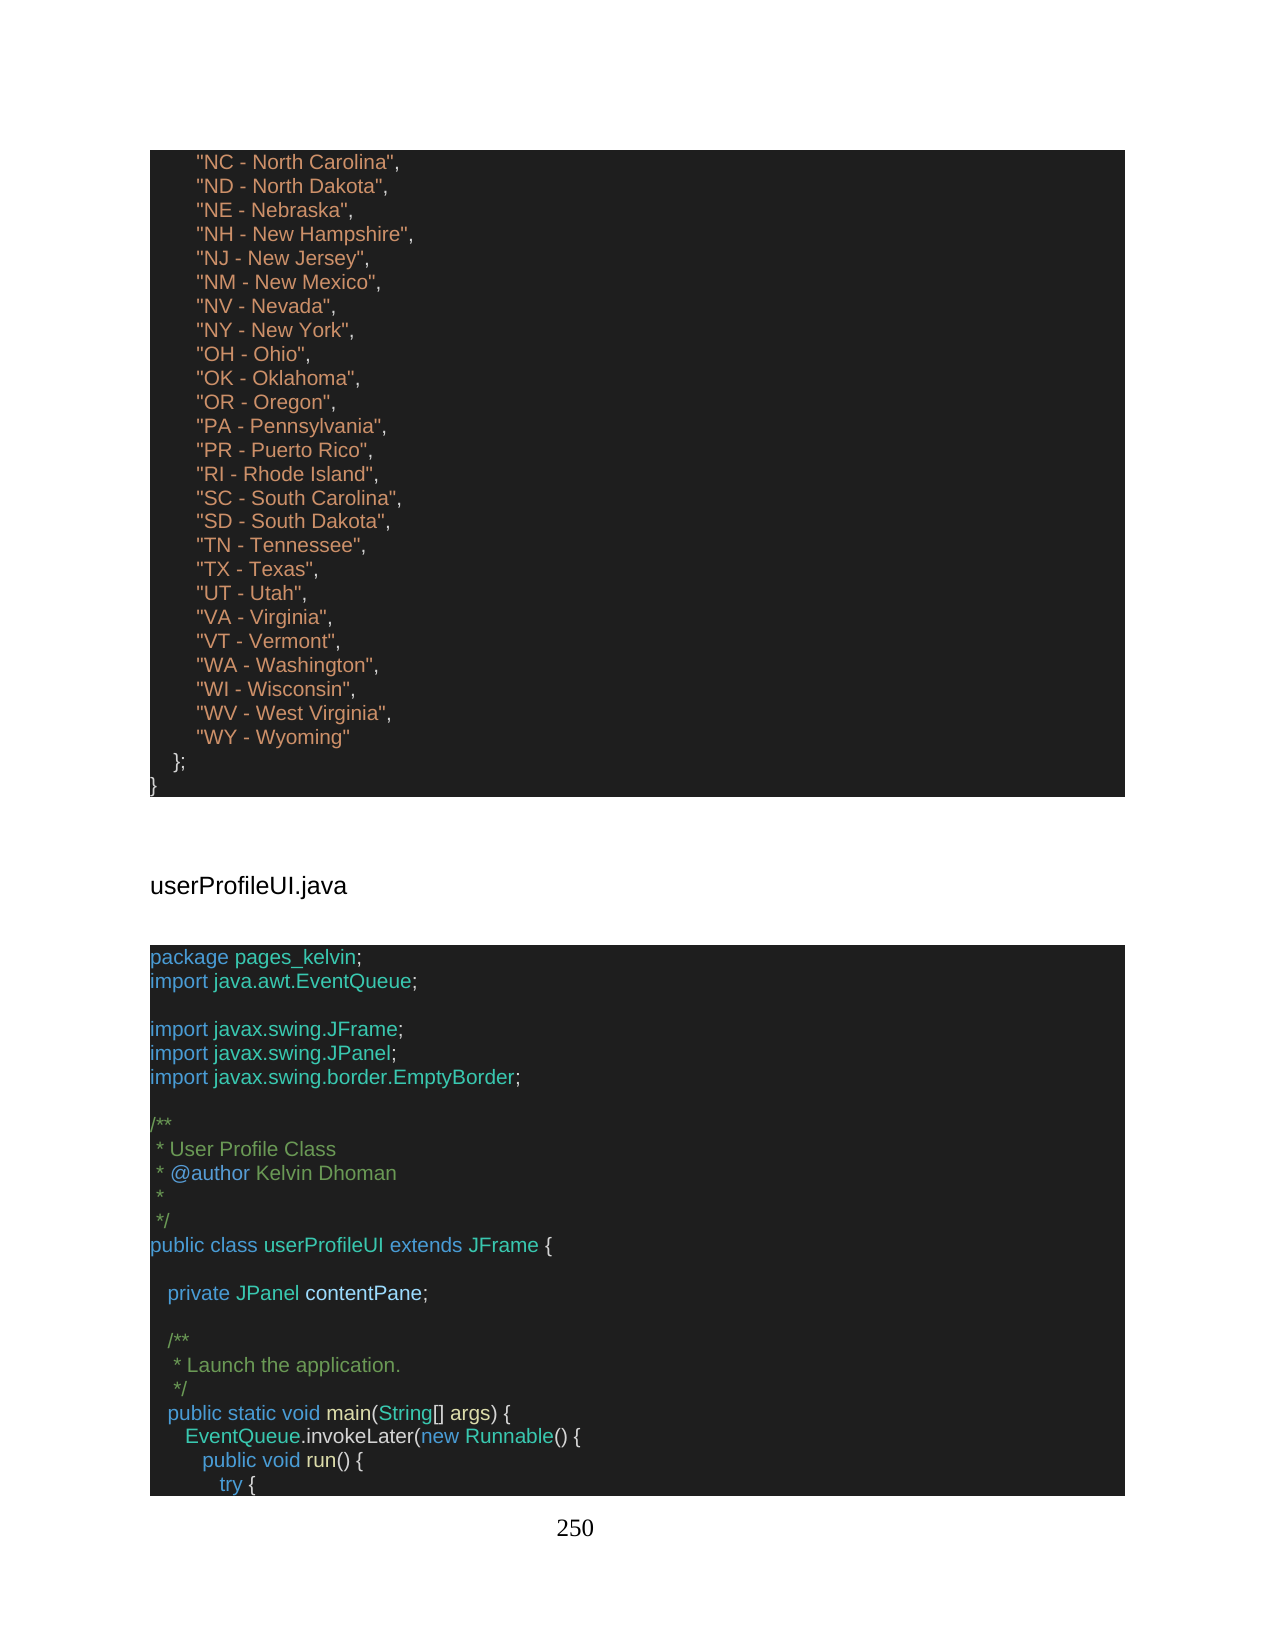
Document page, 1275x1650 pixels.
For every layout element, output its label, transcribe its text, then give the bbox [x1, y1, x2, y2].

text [150, 945, 1125, 1496]
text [150, 150, 1125, 797]
text userProfileUI.java [150, 871, 1125, 900]
